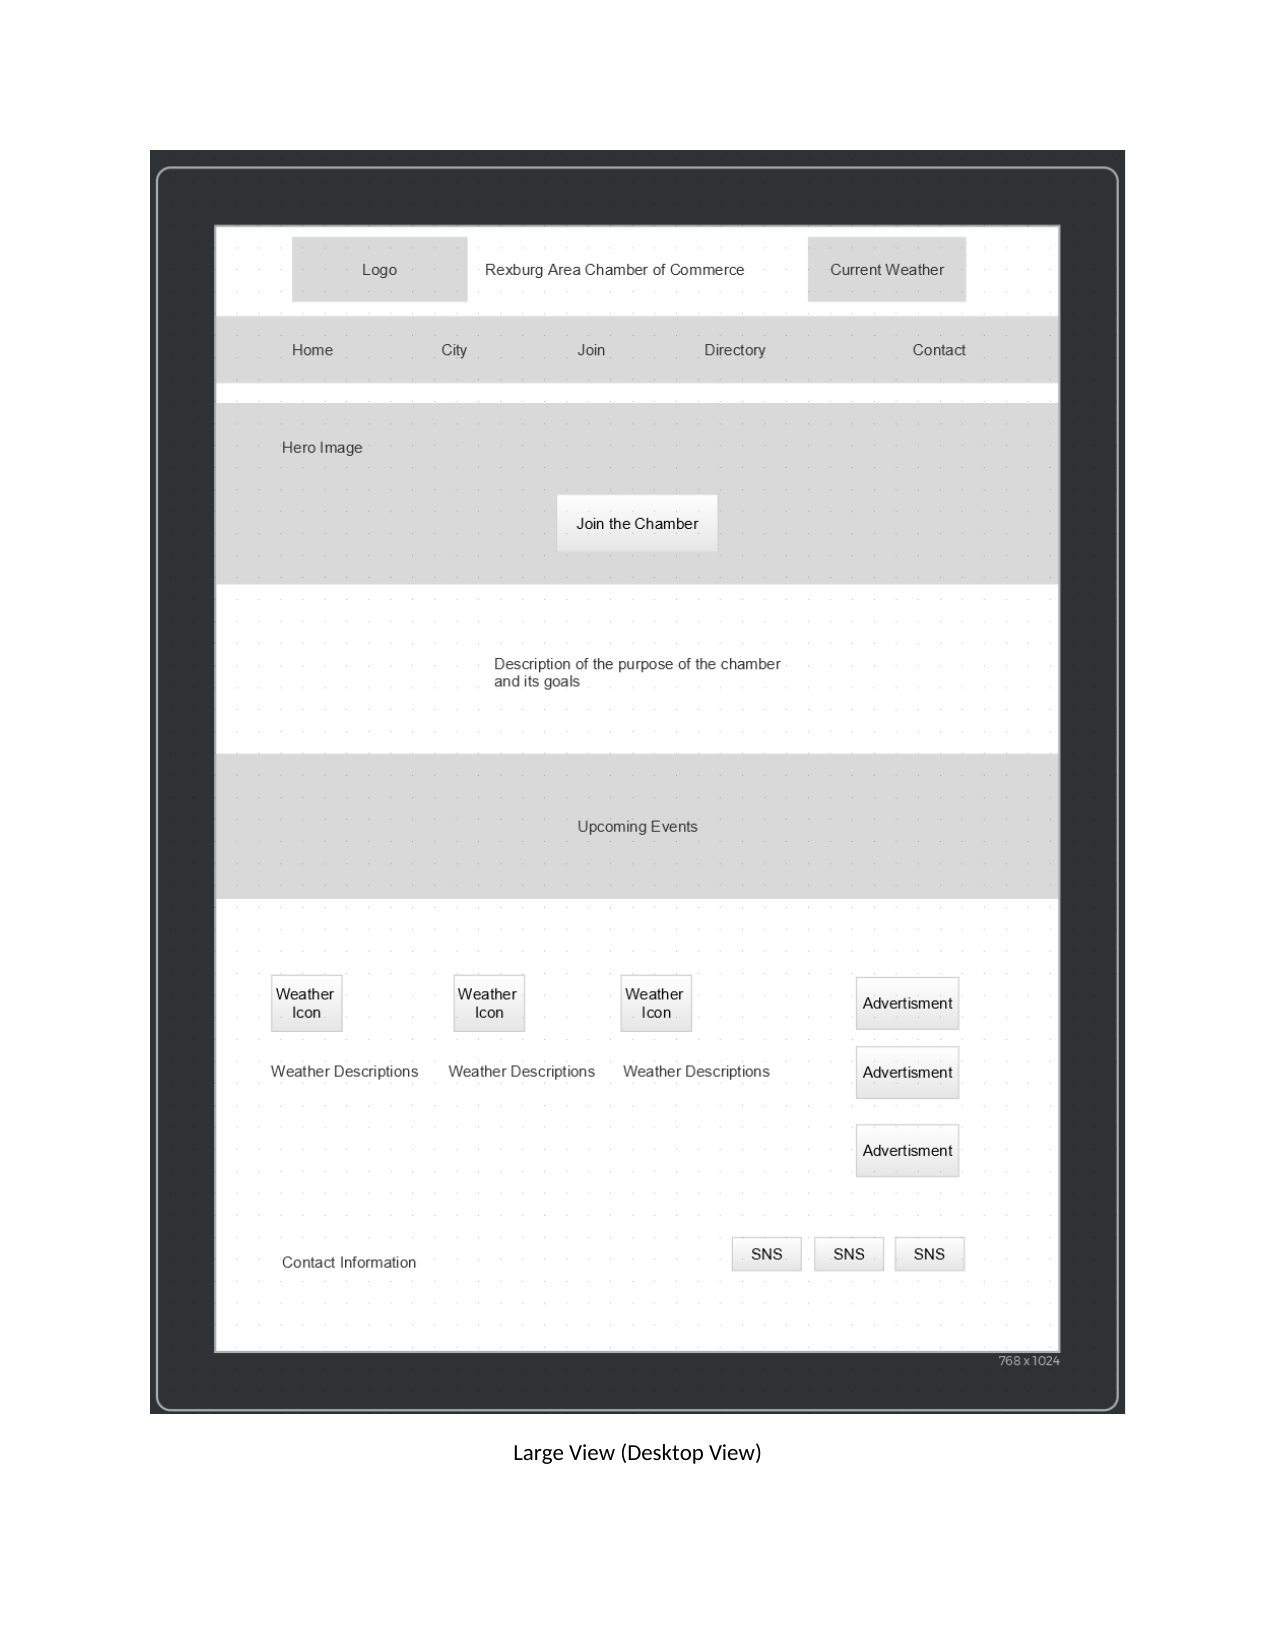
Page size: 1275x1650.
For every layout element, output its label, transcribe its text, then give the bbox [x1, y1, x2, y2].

picture [150, 150, 1125, 1414]
text Large View (Desktop View) [150, 1438, 1125, 1466]
